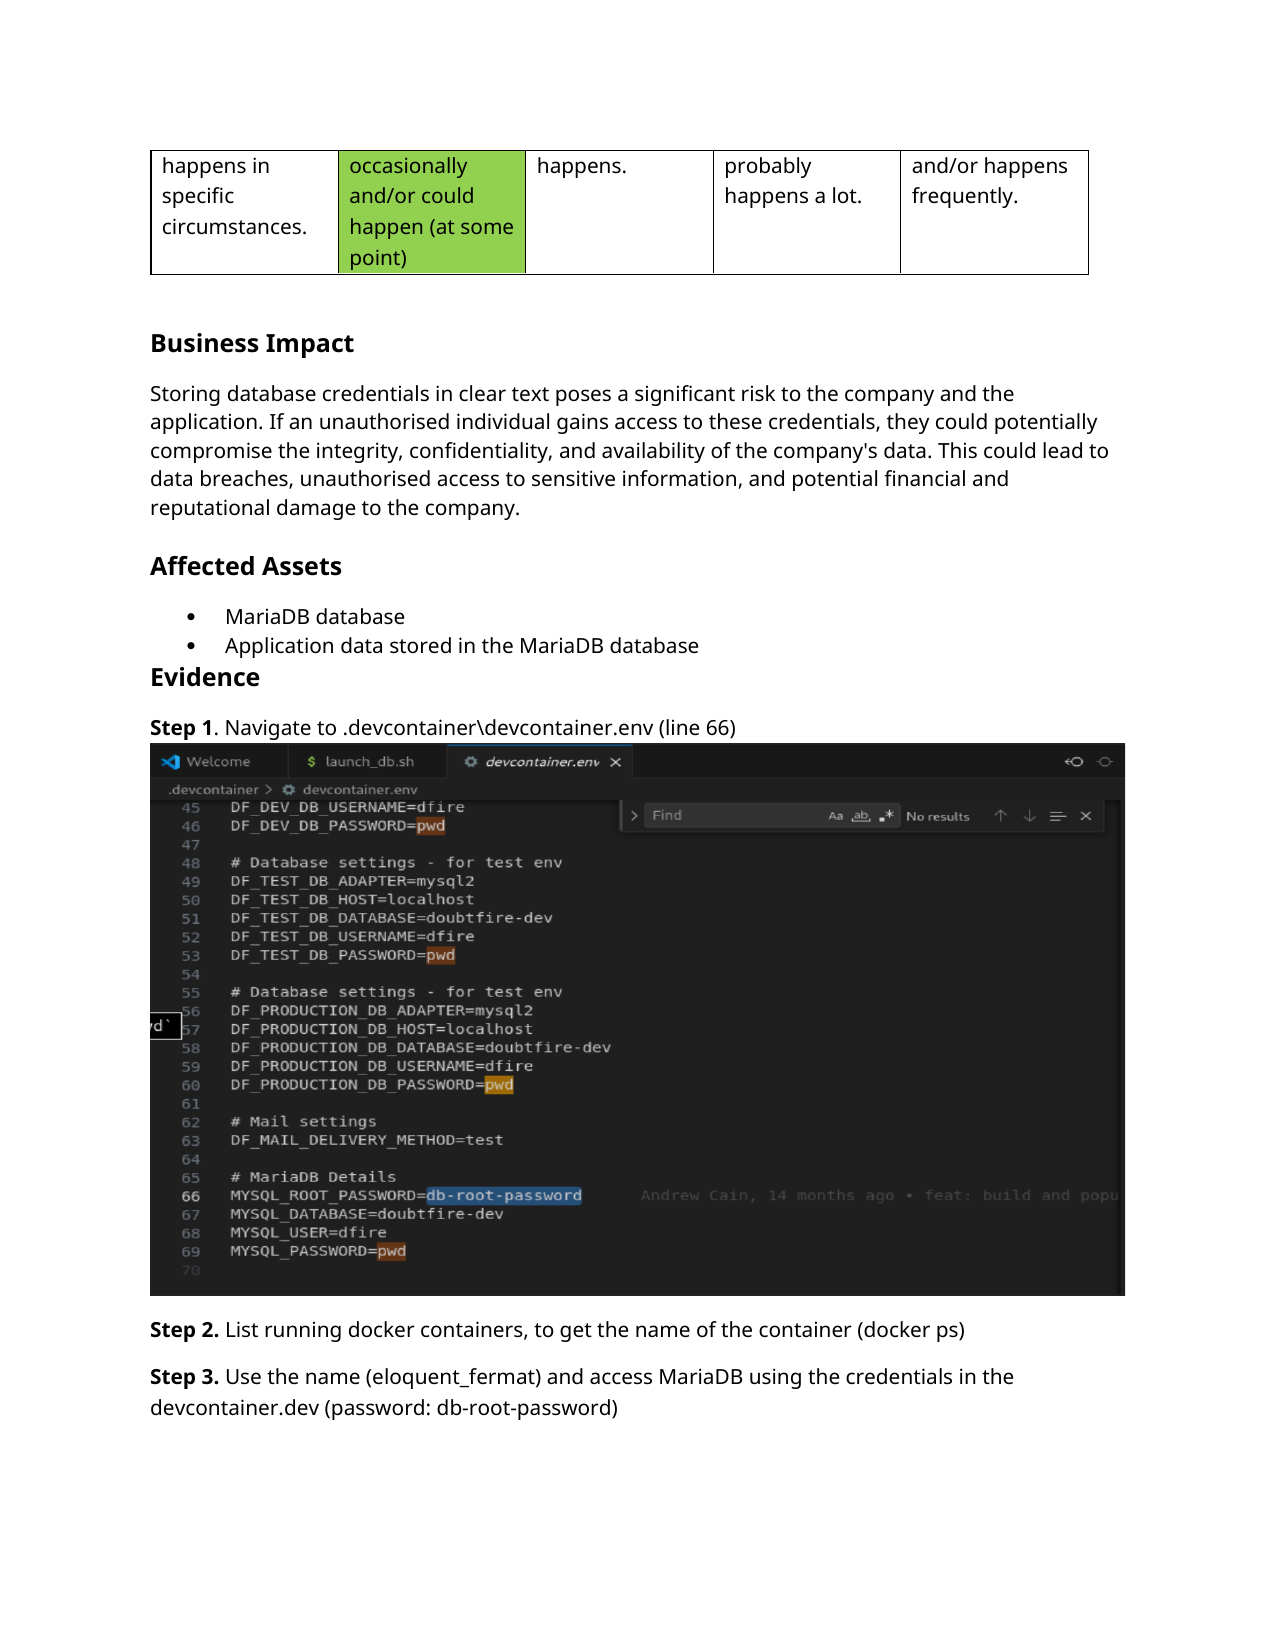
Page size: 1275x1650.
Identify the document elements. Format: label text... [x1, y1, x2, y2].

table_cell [714, 151, 900, 273]
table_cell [339, 151, 525, 273]
text Storing database credentials in clear text poses a significant risk to the company and the application. If an unauthorised individual gains access to these credentials, they could potentially compromise the integrity, confidentiality, and availability of the company's data. This could lead to data breaches, unauthorised access to sensitive information, and potential financial and reputational damage to the company. [150, 379, 1125, 521]
text Step 2. List running docker containers, to get the name of the container (docker ps) [150, 1315, 1125, 1343]
text Step 3. Use the name (eloquent_fermat) and access MariaDB using the credentials in the devcontainer.dev (password: db-root-password) [150, 1362, 1125, 1421]
list MariaDB database [187, 602, 1125, 631]
text Step 1. Navigate to .devcontainer\devcontainer.env (line 66) [150, 713, 1125, 743]
text Affected Assets [150, 549, 1125, 583]
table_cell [152, 151, 338, 273]
text Evidence [150, 659, 1125, 693]
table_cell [526, 151, 713, 273]
list Application data stored in the MariaDB database [187, 631, 1125, 659]
picture [150, 743, 1125, 1296]
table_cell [901, 151, 1088, 273]
text Business Impact [150, 325, 1125, 359]
